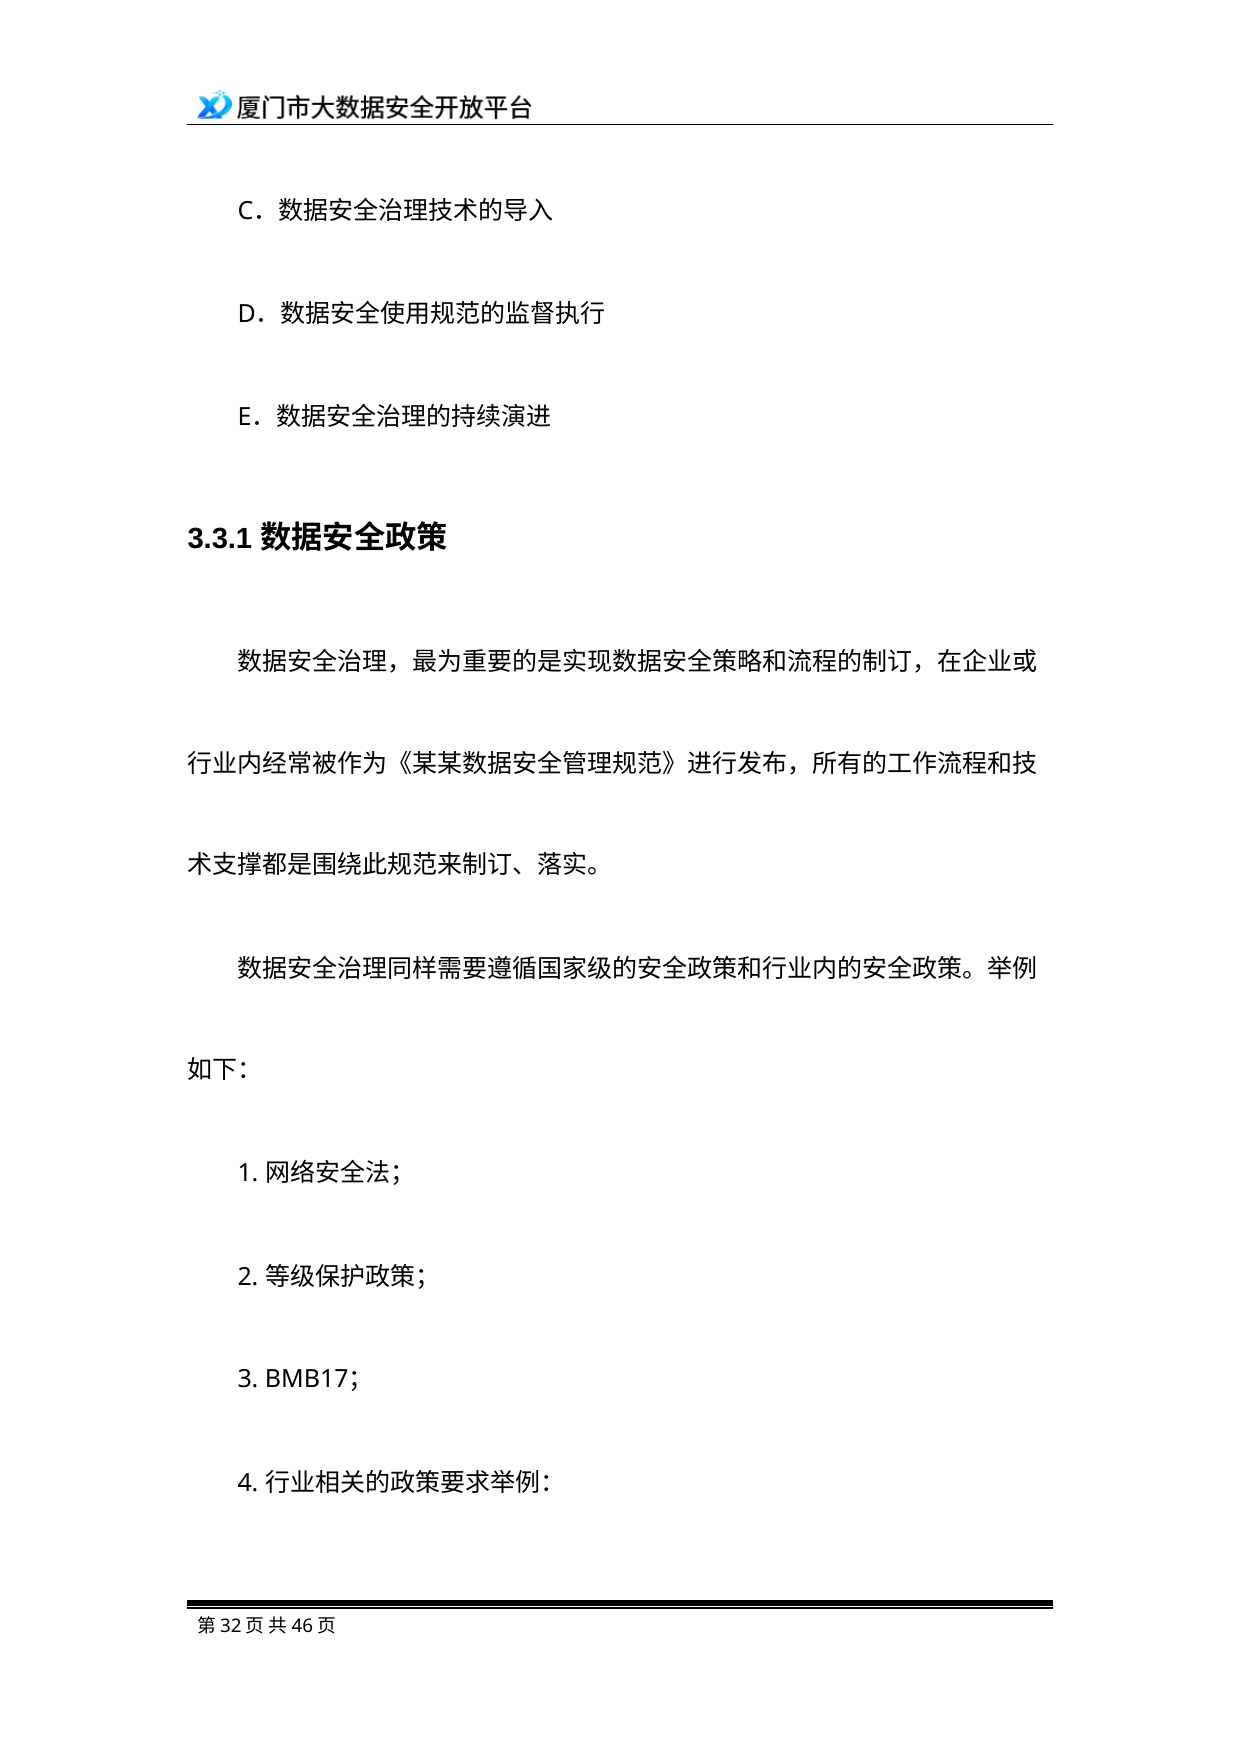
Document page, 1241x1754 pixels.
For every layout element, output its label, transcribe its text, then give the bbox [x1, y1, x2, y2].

text D．数据安全使用规范的监督执行 [187, 278, 1053, 346]
picture [197, 88, 534, 122]
text E．数据安全治理的持续演进 [187, 381, 1053, 449]
text C．数据安全治理技术的导入 [187, 175, 1053, 243]
text 数据安全治理同样需要遵循国家级的安全政策和行业内的安全政策。举例如下： [187, 932, 1053, 1102]
text 数据安全治理，最为重要的是实现数据安全策略和流程的制订，在企业或行业内经常被作为《某某数据安全管理规范》进行发布，所有的工作流程和技术支撑都是围绕此规范来制订、落实。 [187, 625, 1053, 897]
text 1. 网络安全法； [187, 1137, 1053, 1205]
text 4. 行业相关的政策要求举例： [187, 1446, 1053, 1514]
subtitle 数据安全政策 [187, 501, 1053, 569]
text 2. 等级保护政策； [187, 1240, 1053, 1308]
text 3. BMB17； [187, 1343, 1053, 1411]
